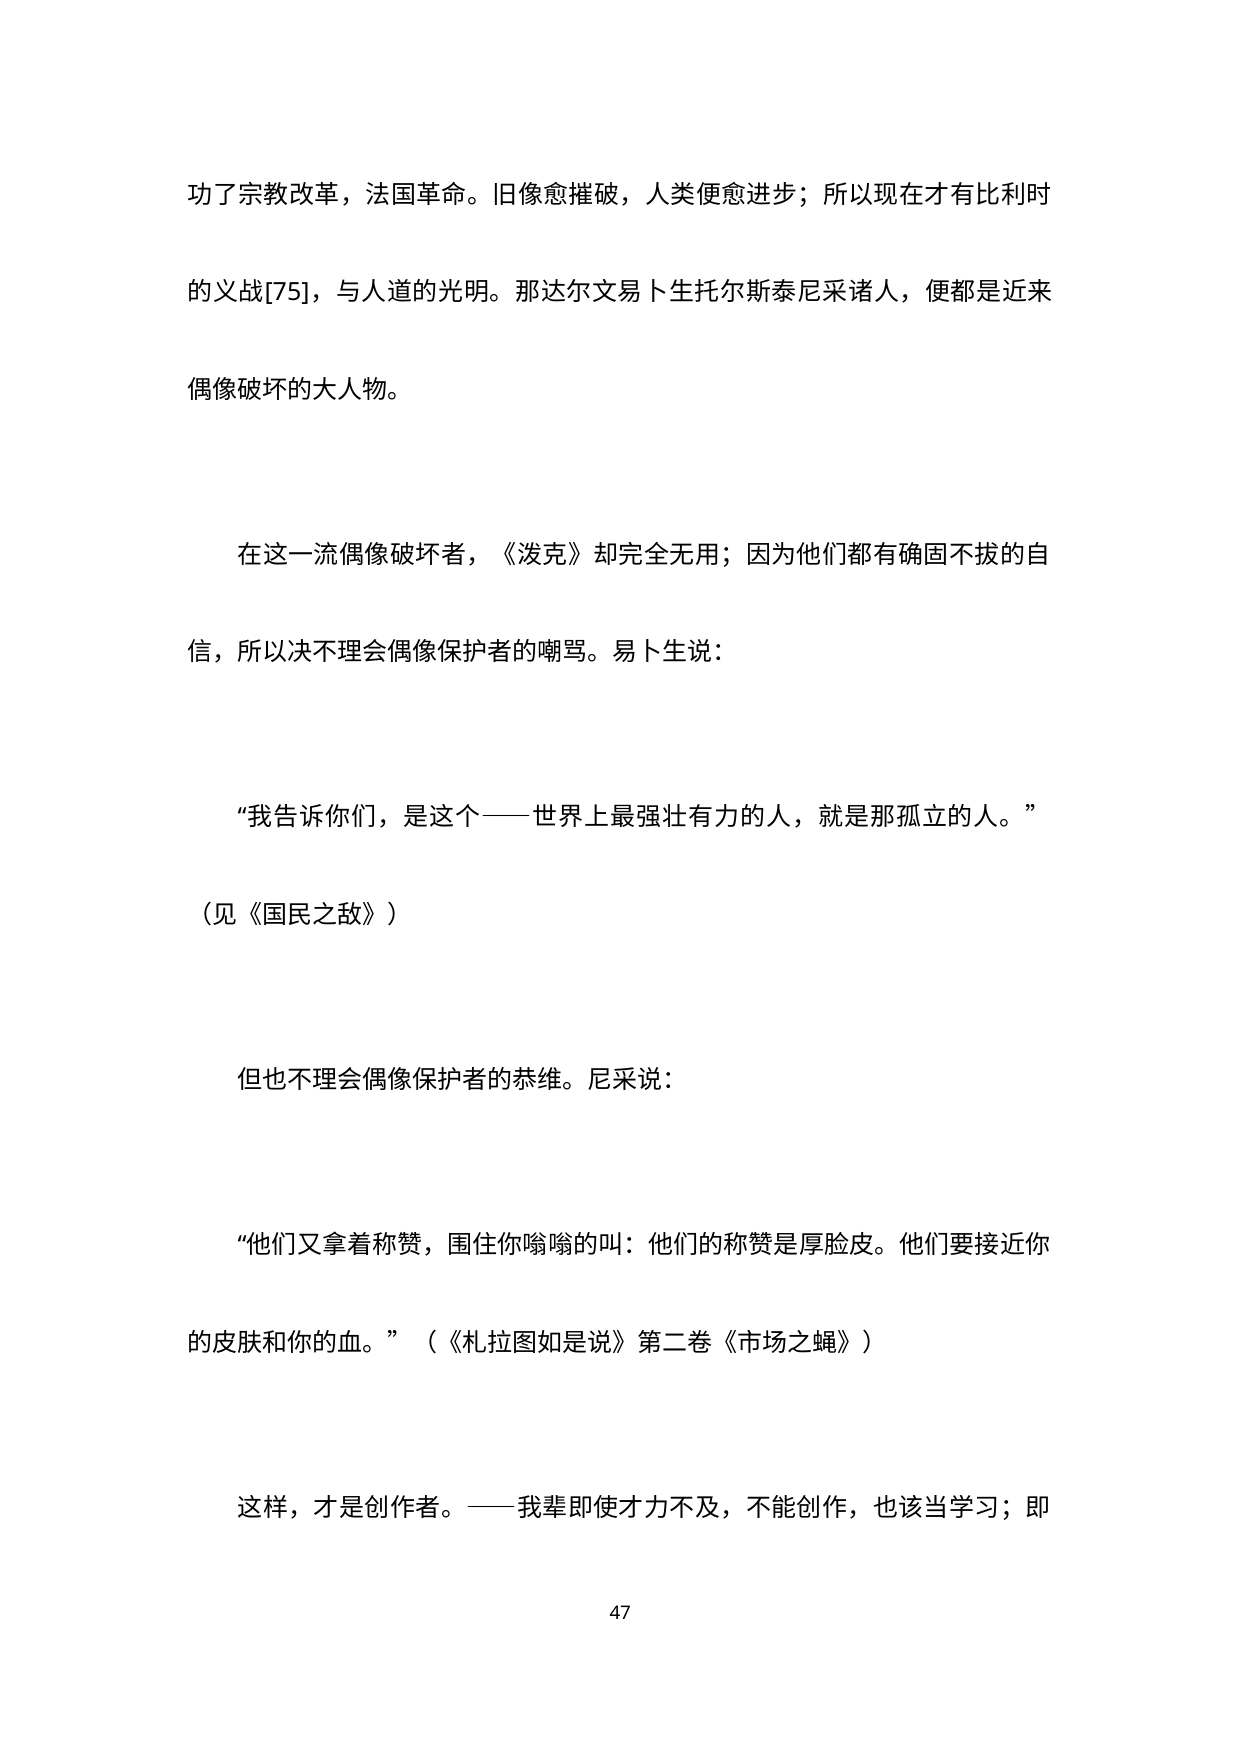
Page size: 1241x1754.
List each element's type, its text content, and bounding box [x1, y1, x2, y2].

text “他们又拿着称赞，围住你嗡嗡的叫：他们的称赞是厚脸皮。他们要接近你的皮肤和你的血。”（《札拉图如是说》第二卷《市场之蝇》） [187, 1210, 1053, 1373]
text 在这一流偶像破坏者，《泼克》却完全无用；因为他们都有确固不拔的自信，所以决不理会偶像保护者的嘲骂。易卜生说： [187, 520, 1053, 682]
text 但也不理会偶像保护者的恭维。尼采说： [187, 1045, 1053, 1110]
text “我告诉你们，是这个——世界上最强壮有力的人，就是那孤立的人。”（见《国民之敌》） [187, 782, 1053, 945]
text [187, 1473, 1053, 1538]
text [187, 160, 1053, 420]
